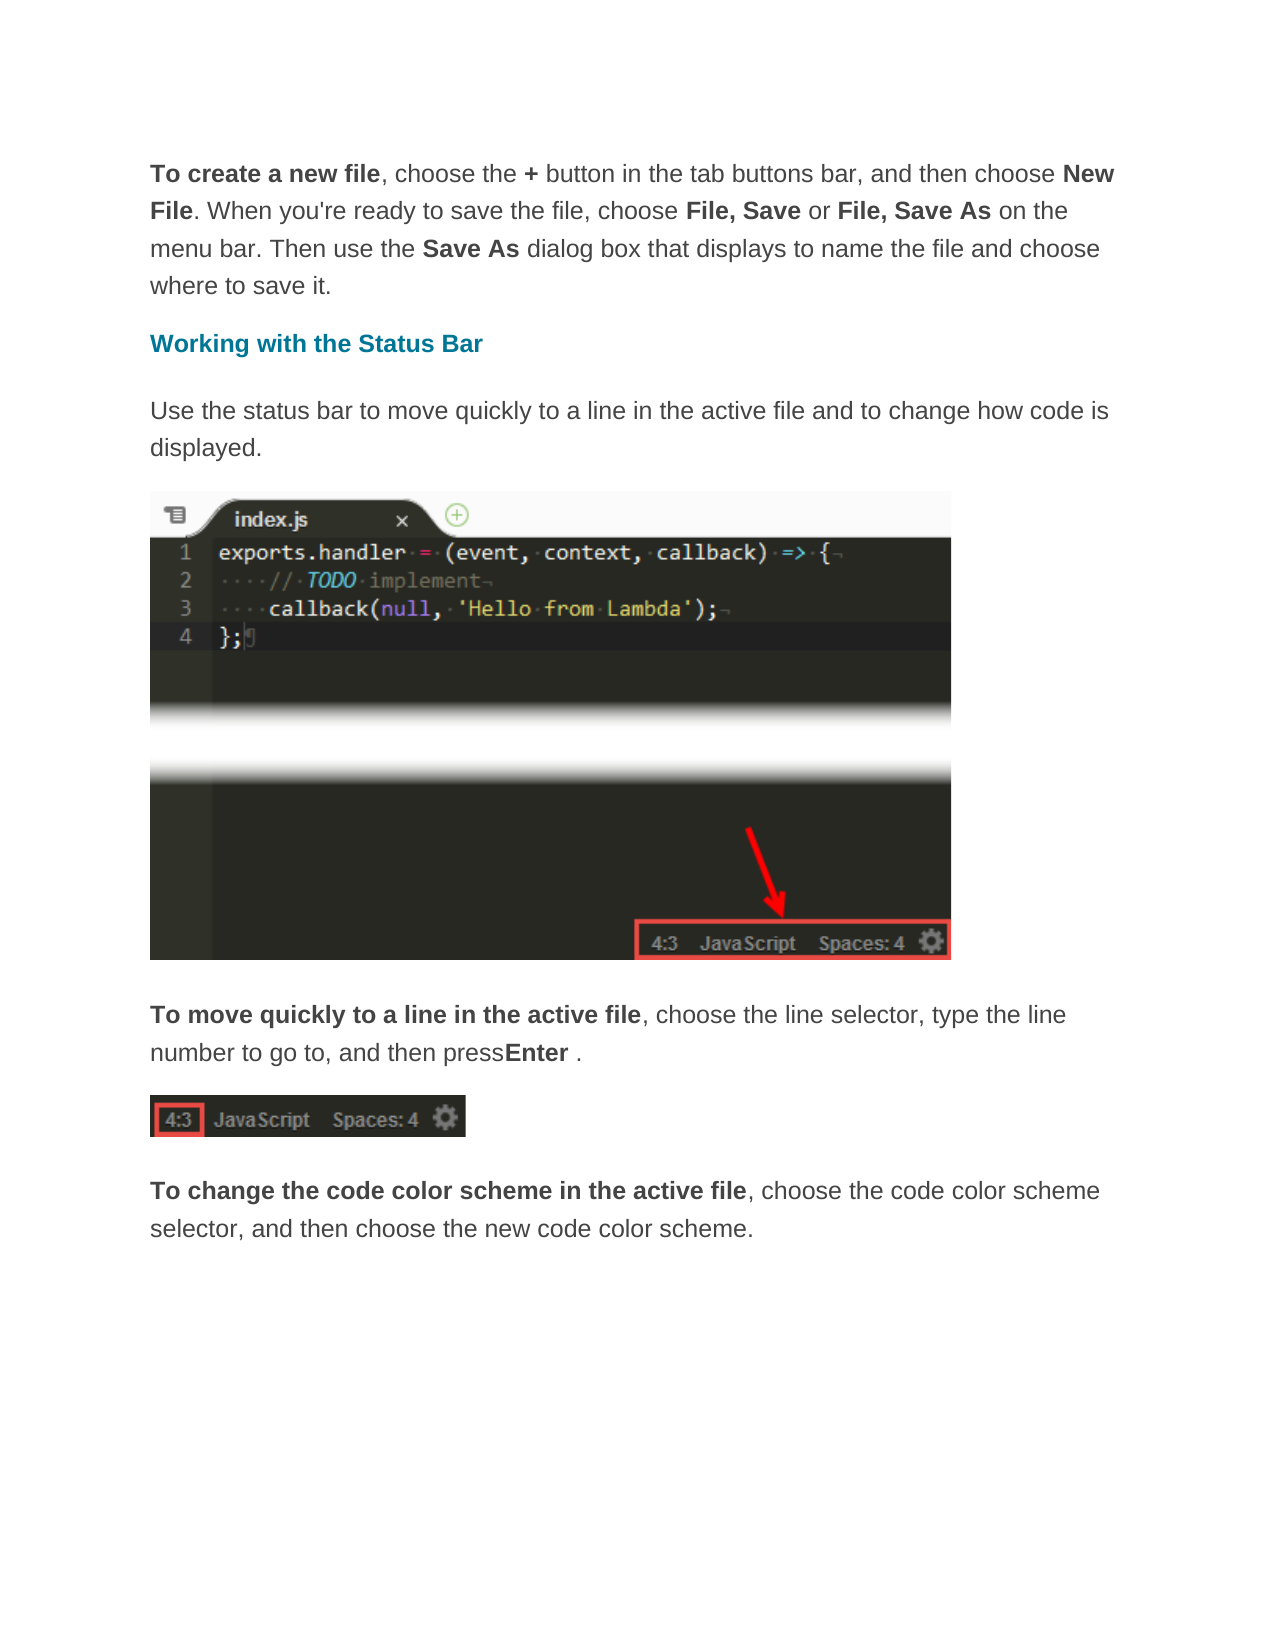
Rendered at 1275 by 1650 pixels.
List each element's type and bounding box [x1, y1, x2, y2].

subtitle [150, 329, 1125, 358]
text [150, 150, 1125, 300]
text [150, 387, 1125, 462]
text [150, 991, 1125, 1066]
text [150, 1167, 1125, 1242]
picture [150, 491, 952, 960]
picture [150, 1095, 466, 1137]
